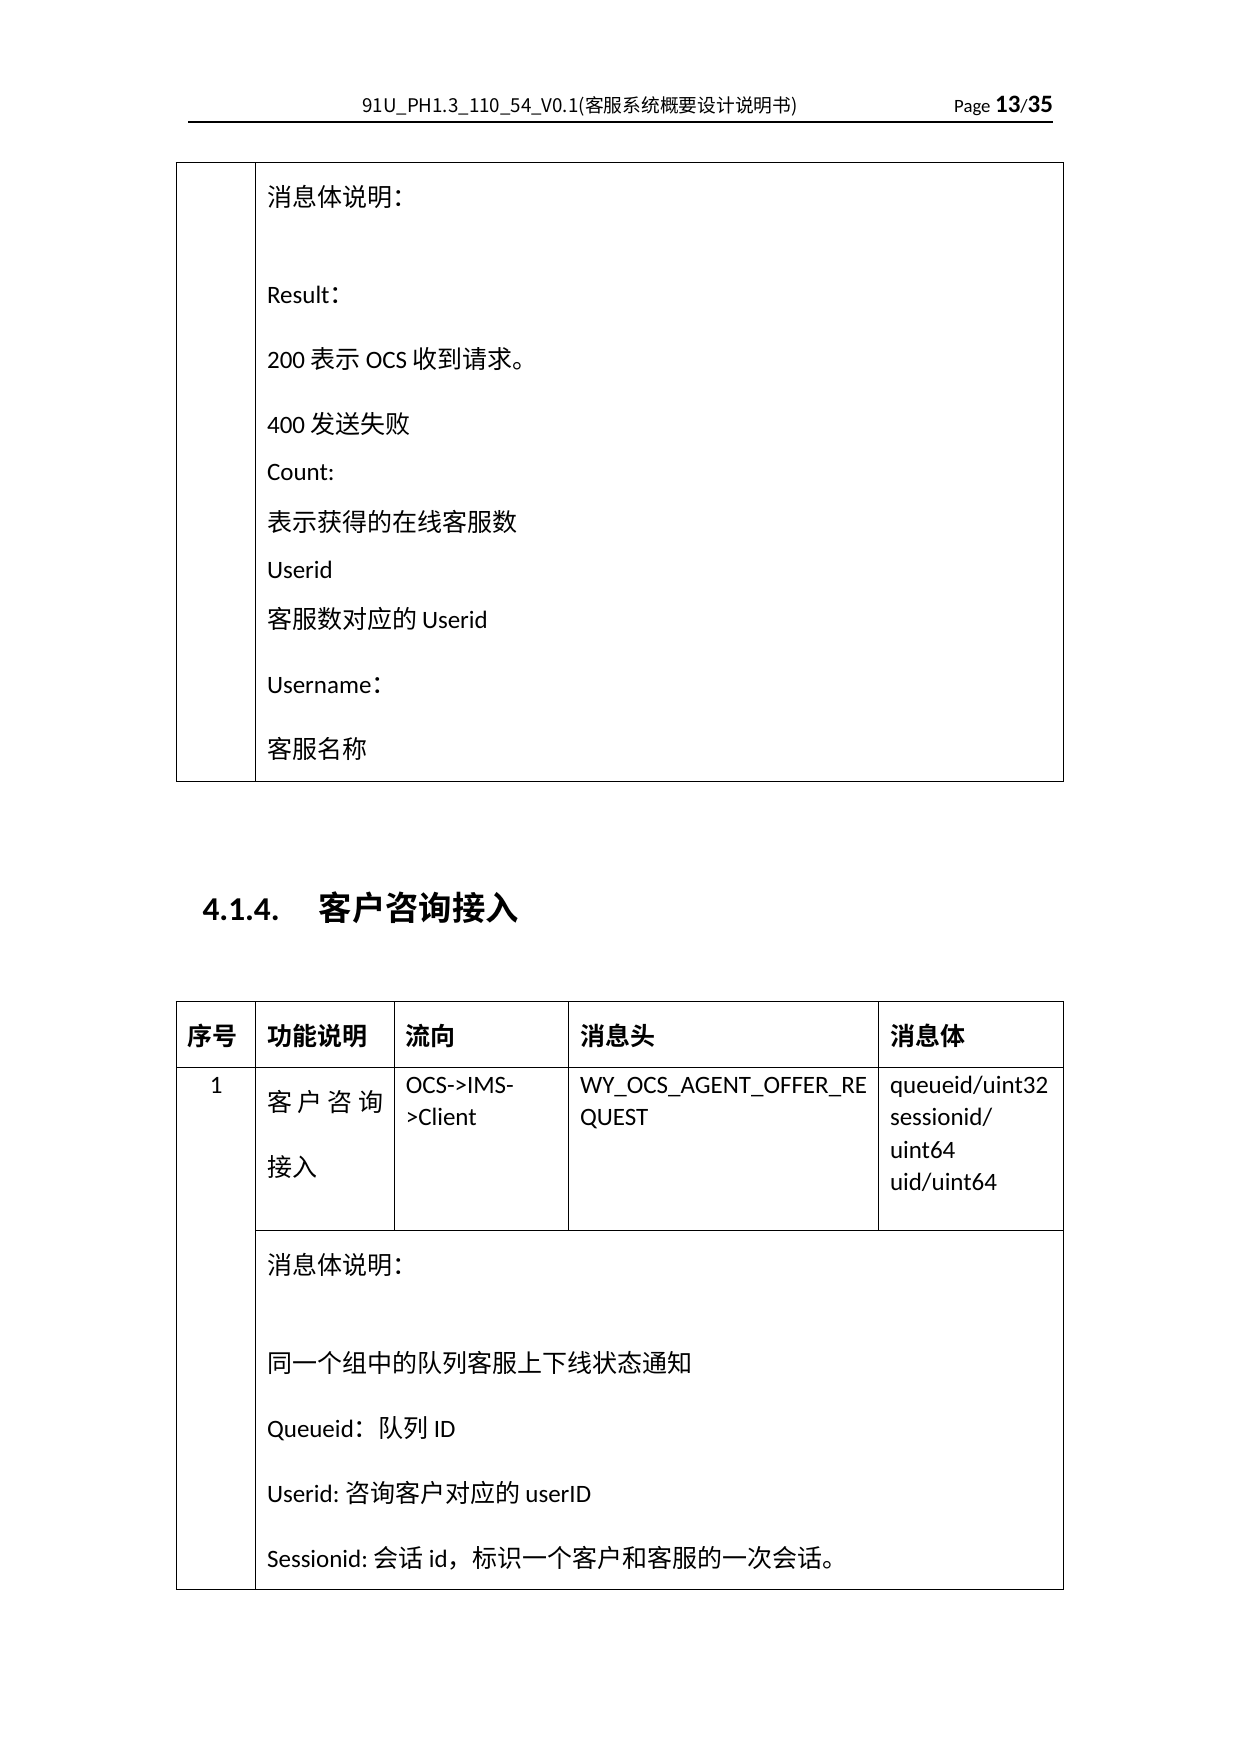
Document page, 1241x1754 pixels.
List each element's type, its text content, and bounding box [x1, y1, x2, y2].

table_header 消息头 [569, 1002, 878, 1067]
table_cell 客户咨询接入 [256, 1068, 394, 1230]
table_cell 消息体说明： Result： 200 表示OCS收到请求。 400 发送失败 Count: 表示获得的在线客服数 Userid 客服数对应的Userid Username： 客服名称 [256, 163, 1063, 781]
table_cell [256, 1231, 1063, 1589]
table_cell WY_OCS_AGENT_OFFER_REQUEST [569, 1068, 878, 1230]
table_cell queueid/uint32 sessionid/uint64 uid/uint64 [879, 1068, 1063, 1230]
table_header 消息体 [879, 1002, 1063, 1067]
subtitle 客户咨询接入 [202, 874, 1053, 939]
table_header 序号 [177, 1002, 255, 1067]
table_cell OCS->IMS->Client [395, 1068, 568, 1230]
table_header 功能说明 [256, 1002, 394, 1067]
table_header 流向 [395, 1002, 568, 1067]
table_cell 1 [177, 1068, 255, 1589]
table_cell 3 [177, 163, 255, 781]
